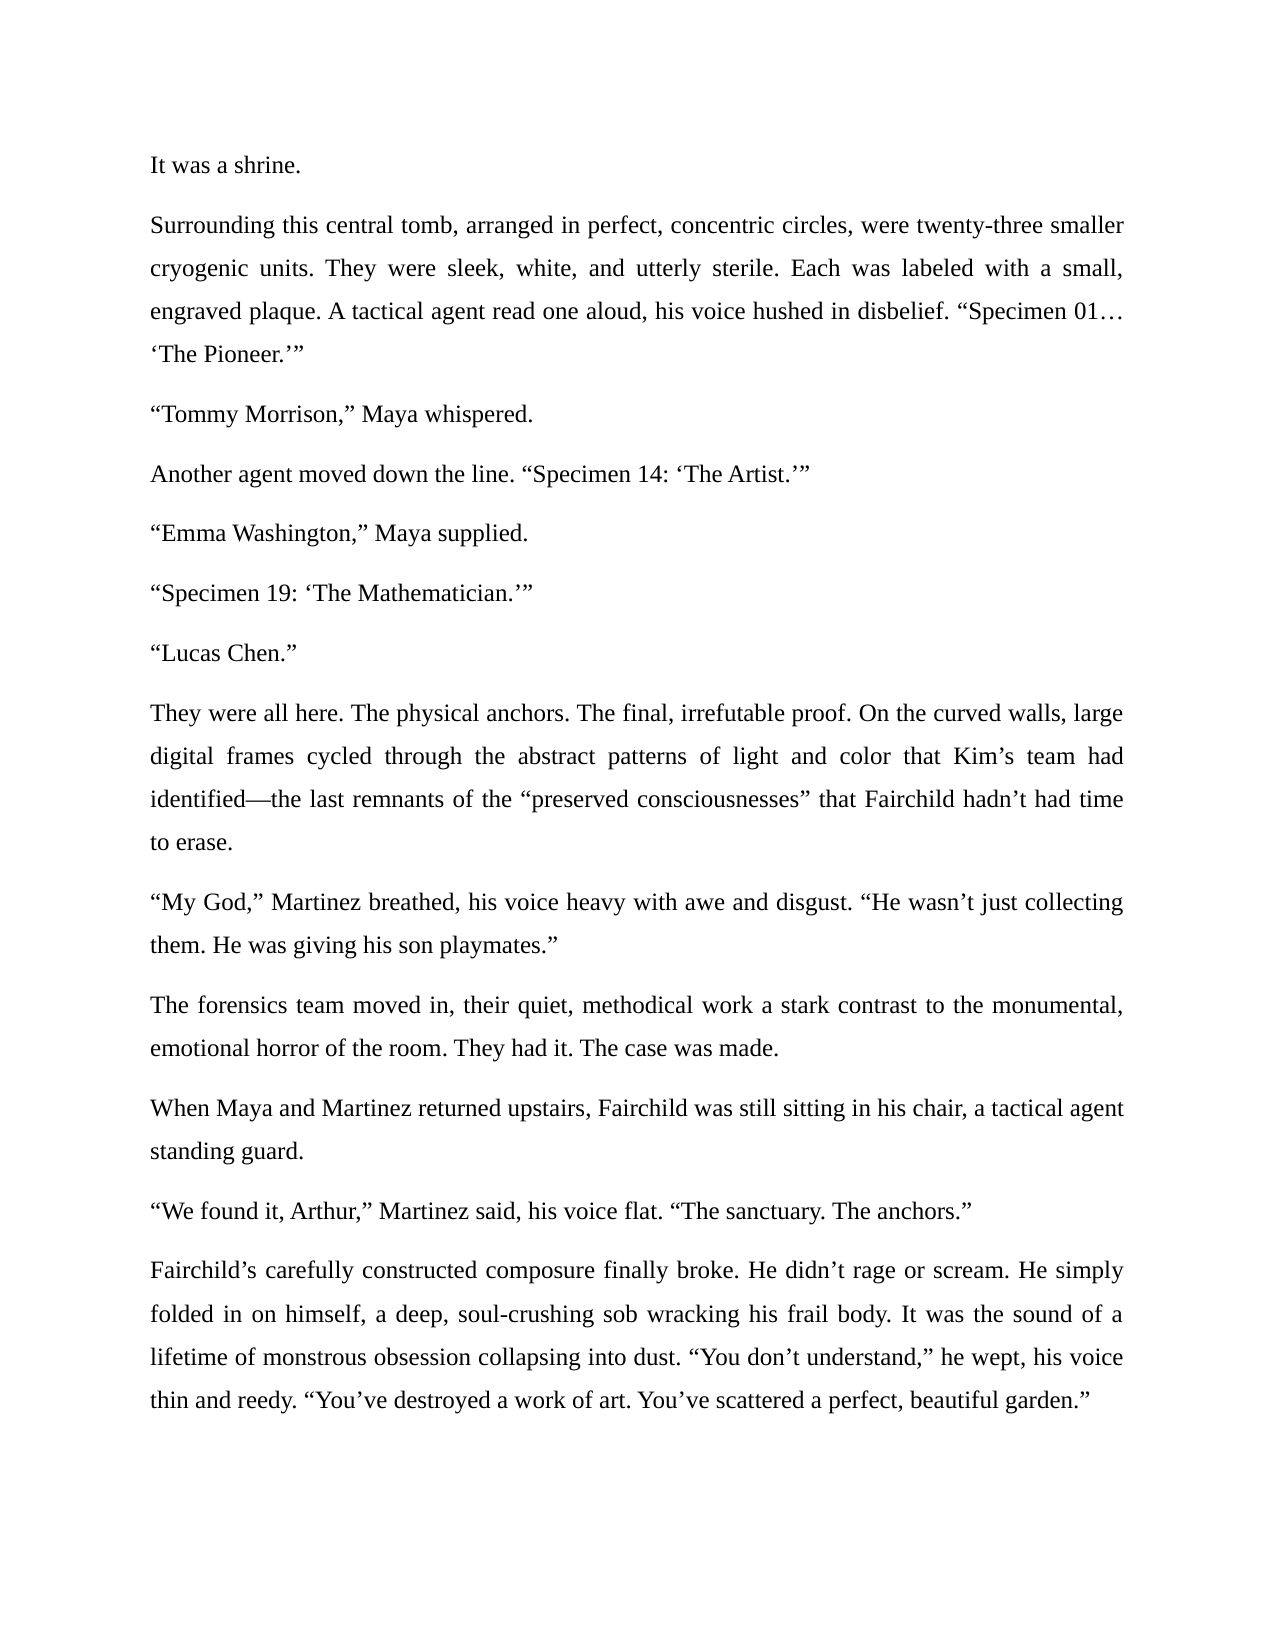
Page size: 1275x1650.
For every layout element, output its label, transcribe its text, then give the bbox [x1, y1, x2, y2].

text It was a shrine. [150, 150, 1125, 179]
text They were all here. The physical anchors. The final, irrefutable proof. On the curved walls, large digital frames cycled through the abstract patterns of light and color that Kim’s team had identified—the last remnants of the “preserved consciousnesses” that Fairchild hadn’t had time to erase. [150, 698, 1125, 856]
text “My God,” Martinez breathed, his voice heavy with awe and disgust. “He wasn’t just collecting them. He was giving his son playmates.” [150, 887, 1125, 959]
text Another agent moved down the line. “Specimen 14: ‘The Artist.’” [150, 459, 1125, 487]
text The forensics team moved in, their quiet, methodical work a stark contrast to the monumental, emotional horror of the room. They had it. The case was made. [150, 990, 1125, 1062]
text “Emma Washington,” Maya supplied. [150, 518, 1125, 547]
text When Maya and Martinez returned upstairs, Fairchild was still sitting in his chair, a tactical agent standing guard. [150, 1093, 1125, 1165]
text “Tommy Morrison,” Maya whispered. [150, 399, 1125, 428]
text Surrounding this central tomb, arranged in perfect, concentric circles, were twenty-three smaller cryogenic units. They were sleek, white, and utterly sterile. Each was labeled with a small, engraved plaque. A tactical agent read one aloud, his voice hushed in disbelief. “Specimen 01… ‘The Pioneer.’” [150, 210, 1125, 368]
text “We found it, Arthur,” Martinez said, his voice flat. “The sanctuary. The anchors.” [150, 1196, 1125, 1224]
text “Specimen 19: ‘The Mathematician.’” [150, 578, 1125, 607]
text “Lucas Chen.” [150, 638, 1125, 667]
text Fairchild’s carefully constructed composure finally broke. He didn’t rage or scream. He simply folded in on himself, a deep, soul-crushing sob wracking his frail body. It was the sound of a lifetime of monstrous obsession collapsing into dust. “You don’t understand,” he wept, his voice thin and reedy. “You’ve destroyed a work of art. You’ve scattered a perfect, beautiful garden.” [150, 1256, 1125, 1414]
